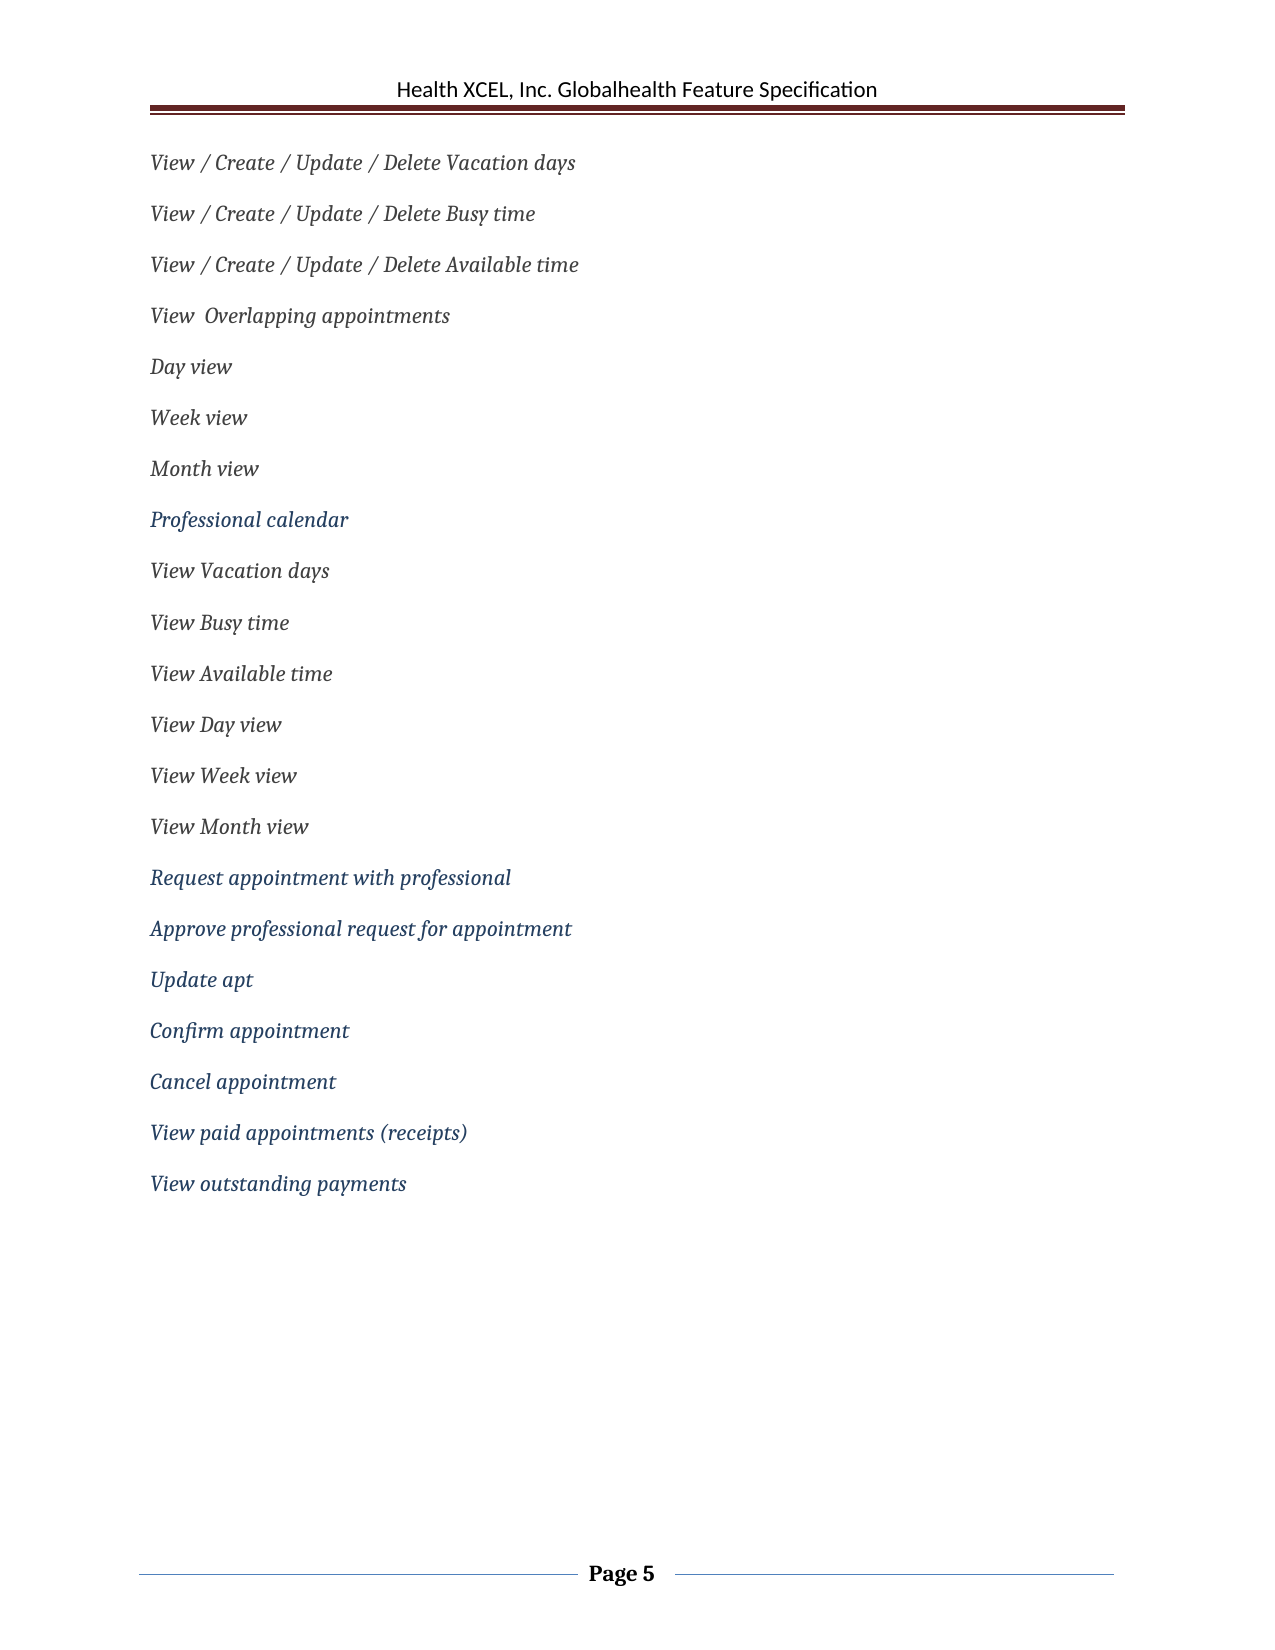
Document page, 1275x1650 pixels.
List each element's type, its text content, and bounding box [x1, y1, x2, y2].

subtitle Week view [150, 405, 1125, 432]
subtitle View Vacation days [150, 558, 1125, 585]
subtitle View Overlapping appointments [150, 303, 1125, 329]
subtitle Day view [150, 354, 1125, 381]
subtitle View Available time [150, 660, 1125, 687]
subtitle View / Create / Update / Delete Busy time [150, 201, 1125, 227]
subtitle View / Create / Update / Delete Vacation days [150, 150, 1125, 176]
subtitle Request appointment with professional [150, 864, 1125, 891]
subtitle View paid appointments (receipts) [150, 1120, 1125, 1146]
subtitle View outstanding payments [150, 1171, 1125, 1197]
subtitle Cancel appointment [150, 1069, 1125, 1095]
subtitle Professional calendar [150, 507, 1125, 534]
subtitle View Day view [150, 711, 1125, 738]
subtitle Approve professional request for appointment [150, 916, 1125, 942]
subtitle Month view [150, 456, 1125, 483]
subtitle Update apt [150, 967, 1125, 993]
subtitle View Month view [150, 813, 1125, 840]
subtitle View Week view [150, 762, 1125, 789]
subtitle Confirm appointment [150, 1018, 1125, 1044]
subtitle View Busy time [150, 609, 1125, 636]
subtitle View / Create / Update / Delete Available time [150, 252, 1125, 278]
